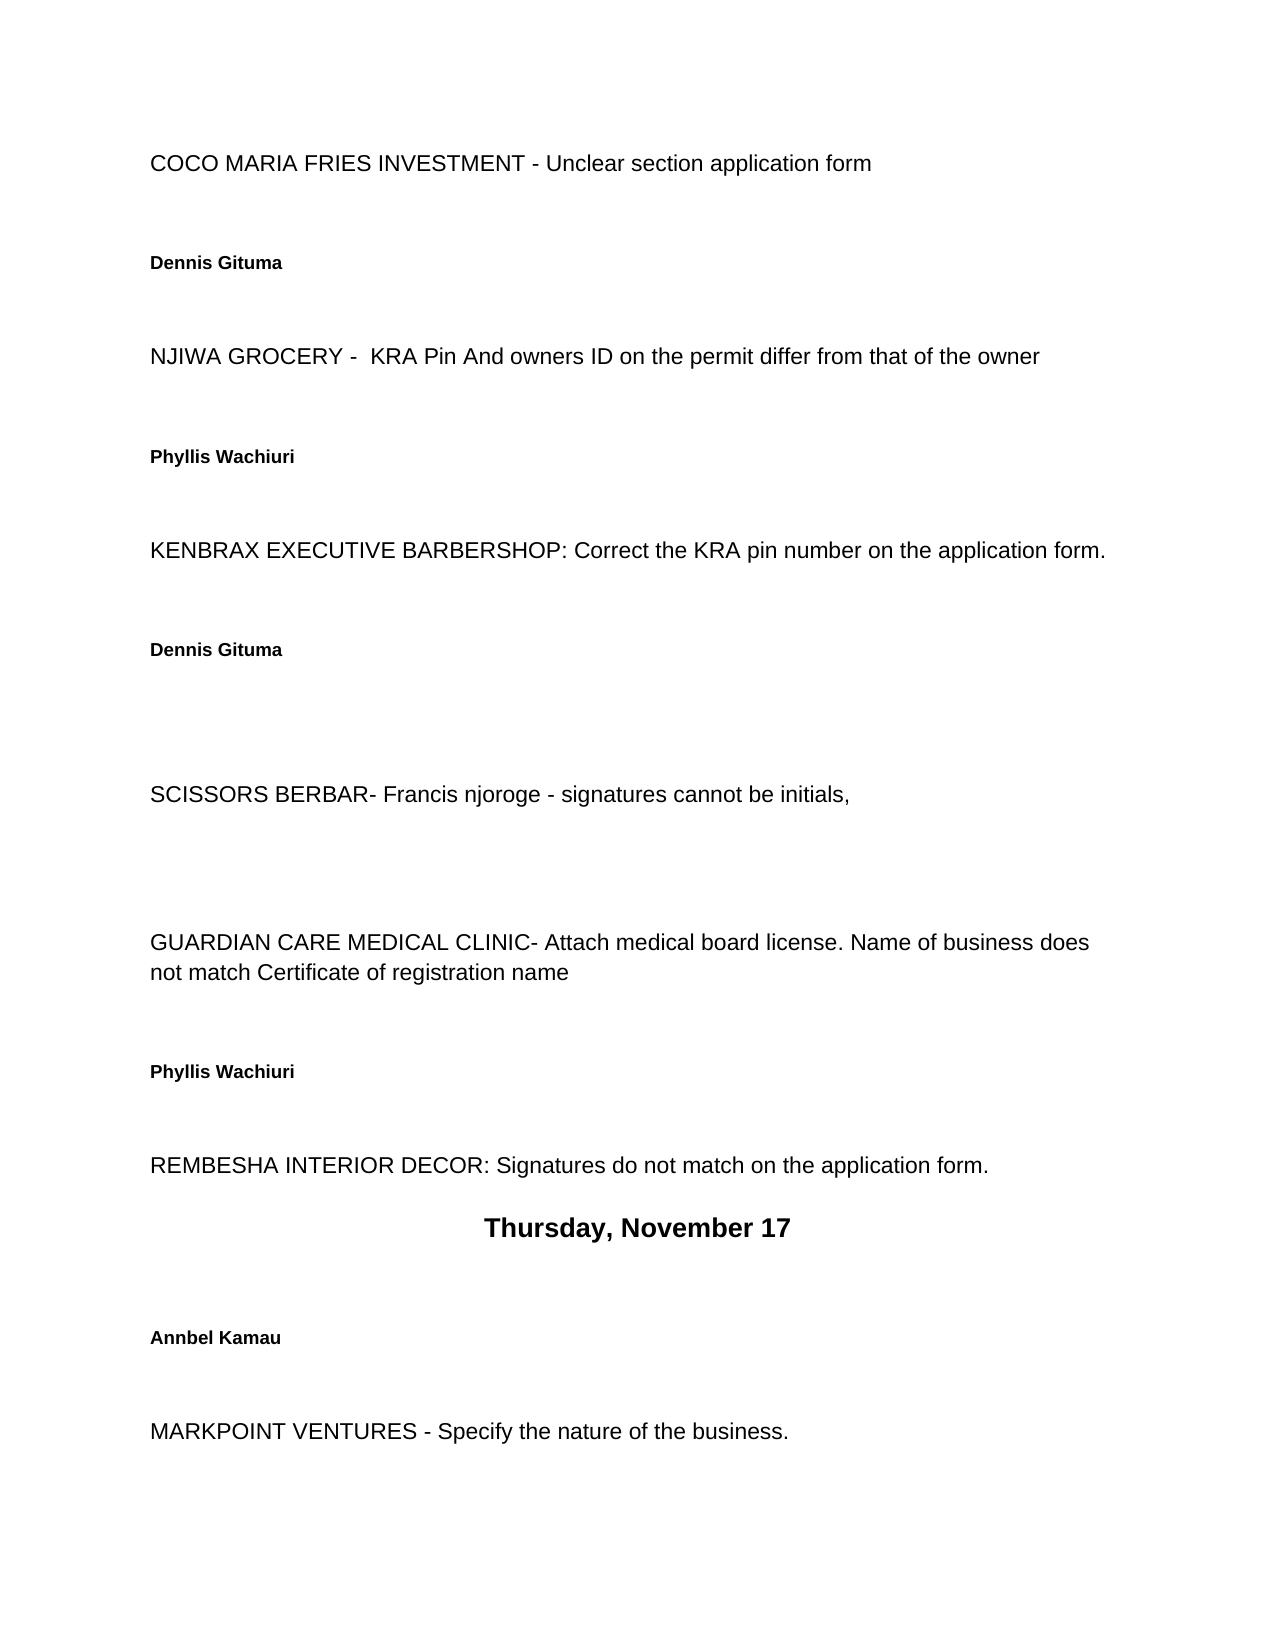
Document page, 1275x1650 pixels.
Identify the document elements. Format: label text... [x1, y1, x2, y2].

text NJIWA GROCERY - KRA Pin And owners ID on the permit differ from that of the owner [150, 343, 1125, 370]
text REMBESHA INTERIOR DECOR: Signatures do not match on the application form. [150, 1152, 1125, 1179]
text COCO MARIA FRIES INVESTMENT - Unclear section application form [150, 150, 1125, 176]
text GUARDIAN CARE MEDICAL CLINIC- Attach medical board license. Name of business does not match Certificate of registration name [150, 929, 1125, 985]
text Annbel Kamau [150, 1327, 1125, 1348]
subtitle Thursday, November 17 [150, 1212, 1125, 1243]
text SCISSORS BERBAR- Francis njoroge - signatures cannot be initials, [150, 781, 1125, 807]
text KENBRAX EXECUTIVE BARBERSHOP: Correct the KRA pin number on the application form. [150, 537, 1125, 563]
text MARKPOINT VENTURES - Specify the nature of the business. [150, 1418, 1125, 1444]
text Dennis Gituma [150, 252, 1125, 274]
text Phyllis Wachiuri [150, 1061, 1125, 1083]
text Phyllis Wachiuri [150, 445, 1125, 467]
text Dennis Gituma [150, 639, 1125, 660]
